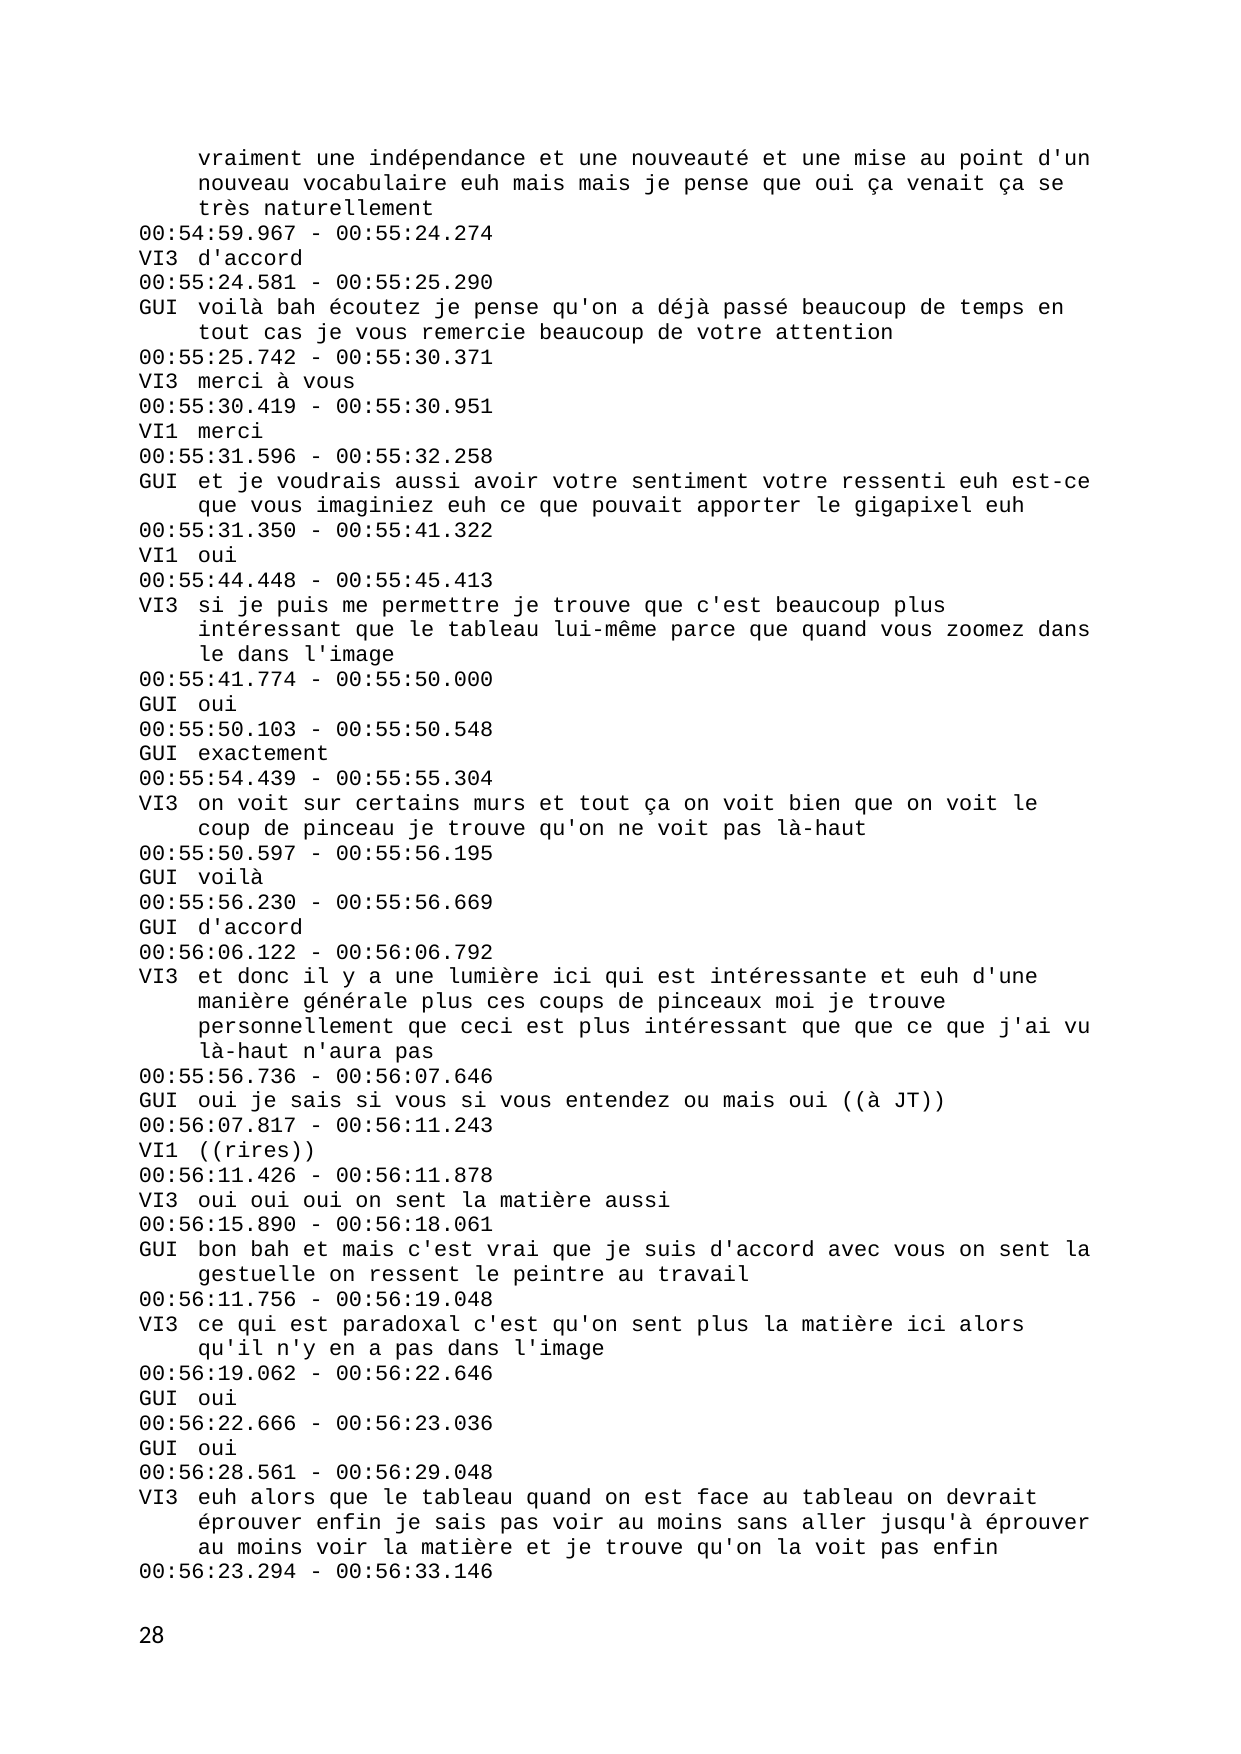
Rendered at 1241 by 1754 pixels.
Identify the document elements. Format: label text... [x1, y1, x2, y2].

text 00:56:11.426 - 00:56:11.878 [139, 1164, 1101, 1189]
text VI3 on voit sur certains murs et tout ça on voit bien que on voit le coup de pinceau je trouve qu'on ne voit pas là-haut [139, 792, 1101, 842]
text VI1 ((rires)) [139, 1139, 1101, 1164]
text 00:56:28.561 - 00:56:29.048 [139, 1462, 1101, 1486]
text 00:56:07.817 - 00:56:11.243 [139, 1114, 1101, 1139]
text 00:55:41.774 - 00:55:50.000 [139, 668, 1101, 693]
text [139, 148, 1101, 222]
text 00:55:56.230 - 00:55:56.669 [139, 891, 1101, 916]
text VI1 merci [139, 420, 1101, 445]
text 00:55:31.350 - 00:55:41.322 [139, 519, 1101, 544]
text 00:56:19.062 - 00:56:22.646 [139, 1362, 1101, 1387]
text 00:56:06.122 - 00:56:06.792 [139, 941, 1101, 966]
text VI3 et donc il y a une lumière ici qui est intéressante et euh d'une manière générale plus ces coups de pinceaux moi je trouve personnellement que ceci est plus intéressant que que ce que j'ai vu là-haut n'aura pas [139, 966, 1101, 1065]
text GUI oui [139, 693, 1101, 718]
text GUI d'accord [139, 916, 1101, 941]
text 00:55:25.742 - 00:55:30.371 [139, 346, 1101, 371]
text GUI oui [139, 1387, 1101, 1412]
text 00:56:22.666 - 00:56:23.036 [139, 1412, 1101, 1437]
text 00:56:23.294 - 00:56:33.146 [139, 1561, 1101, 1586]
text 00:55:30.419 - 00:55:30.951 [139, 396, 1101, 420]
text GUI oui je sais si vous si vous entendez ou mais oui ((à JT)) [139, 1090, 1101, 1114]
text 00:56:15.890 - 00:56:18.061 [139, 1214, 1101, 1238]
text 00:55:54.439 - 00:55:55.304 [139, 767, 1101, 792]
text GUI voilà bah écoutez je pense qu'on a déjà passé beaucoup de temps en tout cas je vous remercie beaucoup de votre attention [139, 296, 1101, 346]
text 00:55:24.581 - 00:55:25.290 [139, 272, 1101, 296]
text VI3 merci à vous [139, 371, 1101, 396]
text GUI et je voudrais aussi avoir votre sentiment votre ressenti euh est-ce que vous imaginiez euh ce que pouvait apporter le gigapixel euh [139, 470, 1101, 519]
text 00:55:44.448 - 00:55:45.413 [139, 569, 1101, 594]
text VI3 ce qui est paradoxal c'est qu'on sent plus la matière ici alors qu'il n'y en a pas dans l'image [139, 1313, 1101, 1362]
text 00:55:31.596 - 00:55:32.258 [139, 445, 1101, 470]
text 00:55:56.736 - 00:56:07.646 [139, 1065, 1101, 1090]
text GUI voilà [139, 867, 1101, 891]
text GUI exactement [139, 743, 1101, 767]
text 00:56:11.756 - 00:56:19.048 [139, 1288, 1101, 1313]
text GUI oui [139, 1437, 1101, 1462]
text VI1 oui [139, 544, 1101, 569]
text 00:54:59.967 - 00:55:24.274 [139, 222, 1101, 247]
text GUI bon bah et mais c'est vrai que je suis d'accord avec vous on sent la gestuelle on ressent le peintre au travail [139, 1238, 1101, 1288]
text 00:55:50.103 - 00:55:50.548 [139, 718, 1101, 743]
text 00:55:50.597 - 00:55:56.195 [139, 842, 1101, 867]
text VI3 oui oui oui on sent la matière aussi [139, 1189, 1101, 1214]
text VI3 d'accord [139, 247, 1101, 272]
text VI3 euh alors que le tableau quand on est face au tableau on devrait éprouver enfin je sais pas voir au moins sans aller jusqu'à éprouver au moins voir la matière et je trouve qu'on la voit pas enfin [139, 1486, 1101, 1561]
text VI3 si je puis me permettre je trouve que c'est beaucoup plus intéressant que le tableau lui-même parce que quand vous zoomez dans le dans l'image [139, 594, 1101, 668]
